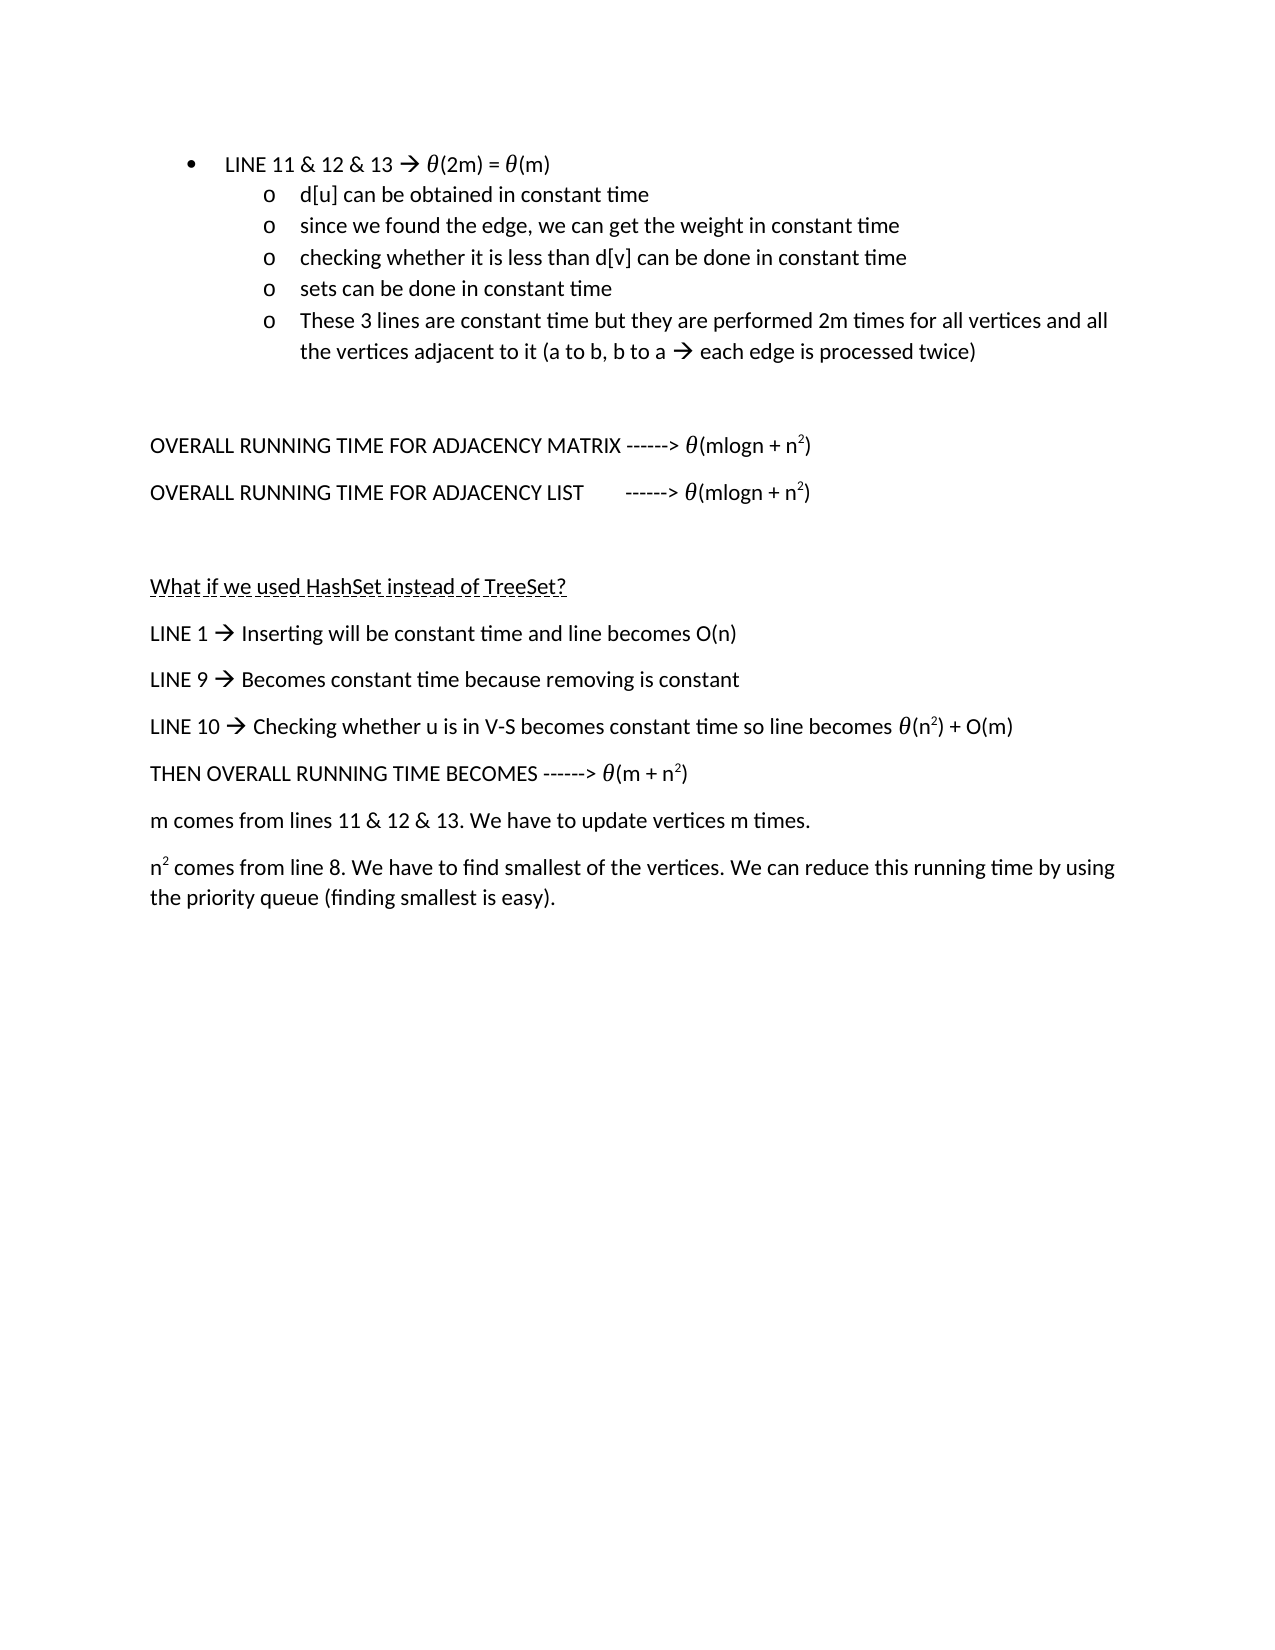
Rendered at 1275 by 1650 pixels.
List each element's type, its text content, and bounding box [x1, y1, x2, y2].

text THEN OVERALL RUNNING TIME BECOMES ------> (m + n2) [150, 759, 1125, 787]
text OVERALL RUNNING TIME FOR ADJACENCY MATRIX ------> (mlogn + n2) [150, 431, 1125, 459]
text LINE 9 Becomes constant time because removing is constant [150, 666, 1125, 693]
text LINE 1 Inserting will be constant time and line becomes O(n) [150, 619, 1125, 647]
text LINE 10 Checking whether u is in V-S becomes constant time so line becomes (n2) + O(m) [150, 712, 1125, 740]
list These 3 lines are constant time but they are performed 2m times for all vertices and all the vertices adjacent to it (a to b, b to a each edge is processed twice) [262, 306, 1125, 365]
text What if we used HashSet instead of TreeSet? [150, 572, 1125, 600]
list d[u] can be obtained in constant time [262, 180, 1125, 209]
text n2 comes from line 8. We have to find smallest of the vertices. We can reduce this running time by using the priority queue (finding smallest is easy). [150, 853, 1125, 911]
list since we found the edge, we can get the weight in constant time [262, 212, 1125, 241]
text m comes from lines 11 & 12 & 13. We have to update vertices m times. [150, 806, 1125, 834]
list sets can be done in constant time [262, 274, 1125, 304]
list checking whether it is less than d[v] can be done in constant time [262, 243, 1125, 272]
text OVERALL RUNNING TIME FOR ADJACENCY LIST ------> (mlogn + n2) [150, 478, 1125, 506]
list LINE 11 & 12 & 13 (2m) = (m) [187, 150, 1125, 178]
